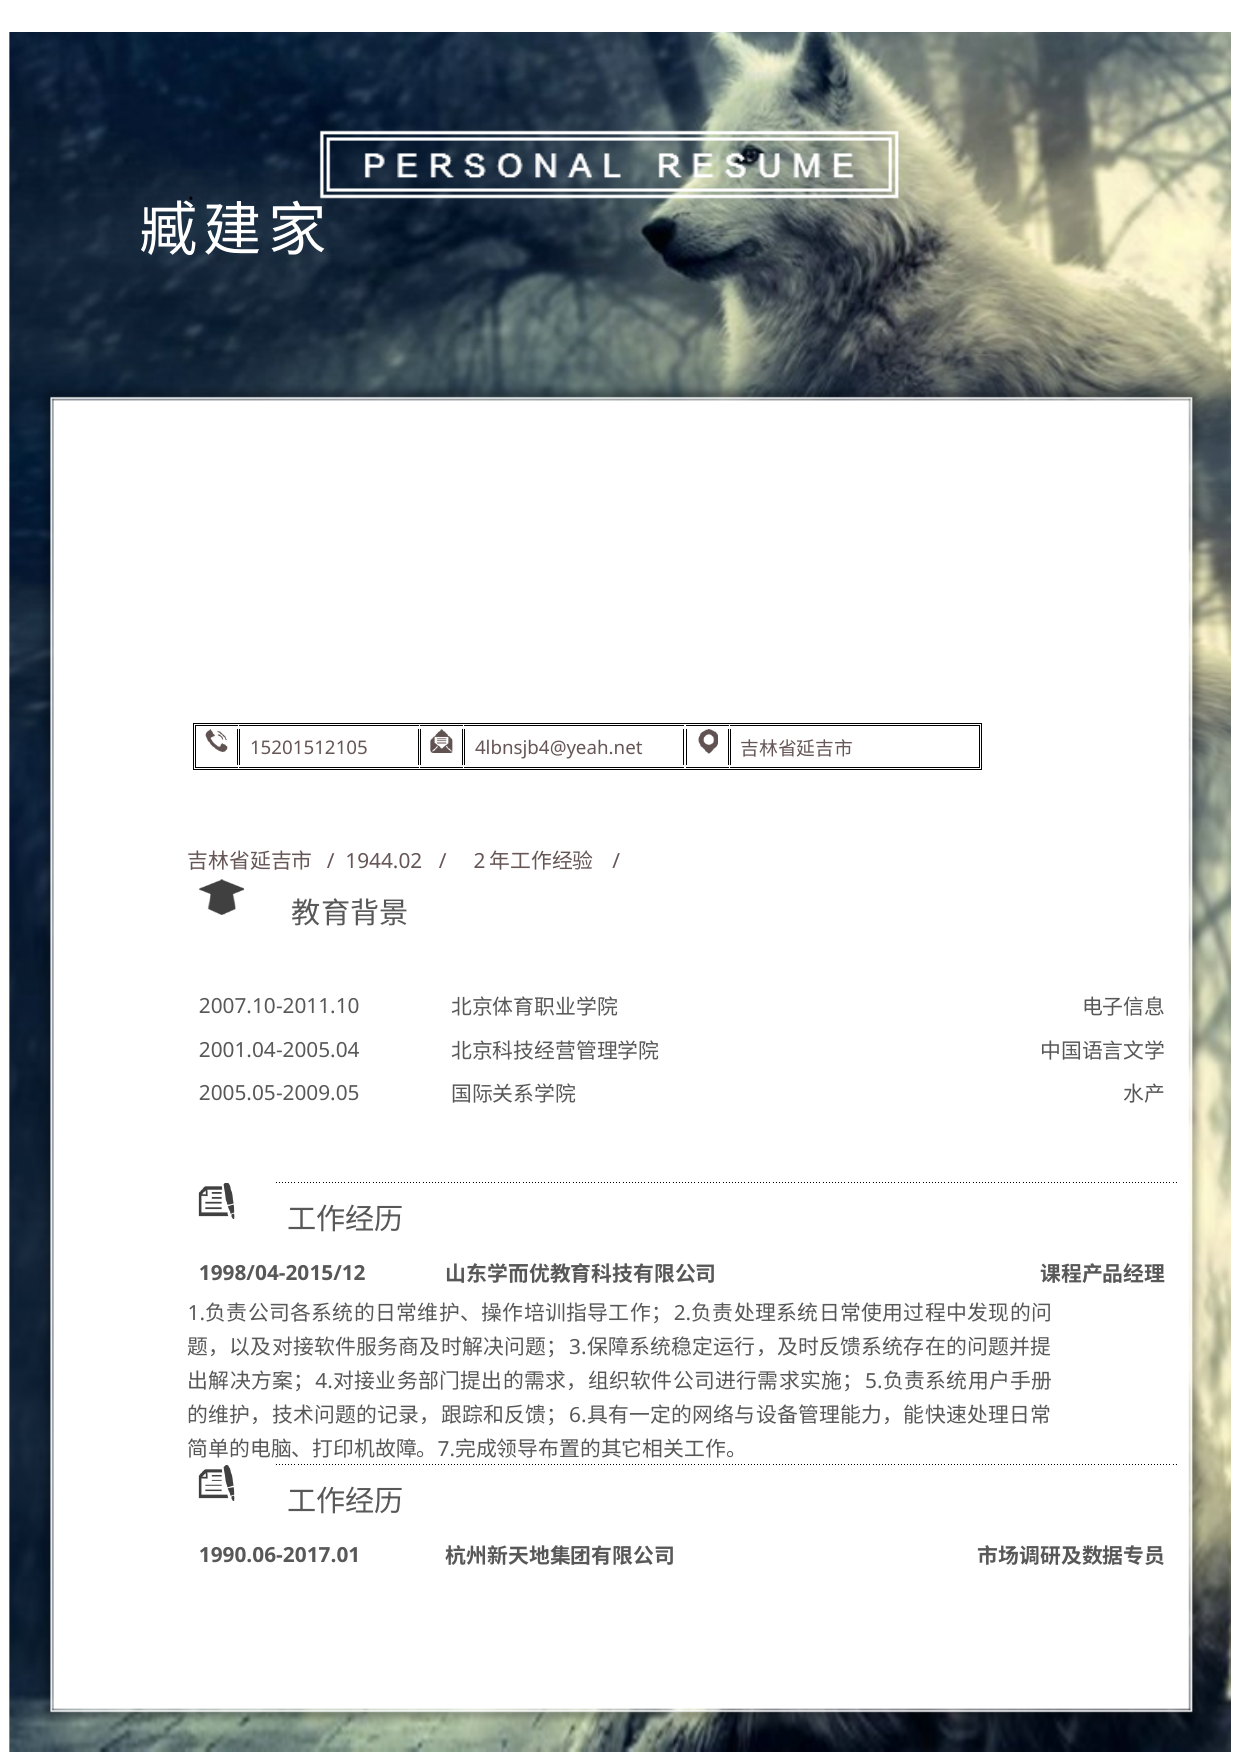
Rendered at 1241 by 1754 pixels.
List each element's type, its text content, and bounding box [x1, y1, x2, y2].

table_header 国际关系学院 [434, 1071, 847, 1114]
table_header 北京体育职业学院 [434, 984, 847, 1027]
table_header 15201512105 [239, 726, 419, 767]
table_header 山东学而优教育科技有限公司 [434, 1251, 847, 1294]
table_header 水产 [847, 1071, 1176, 1114]
table_header 2005.05-2009.05 [188, 1071, 434, 1114]
table_header [188, 1182, 276, 1251]
text 吉林省延吉市 / 1944.02 / 2年工作经验 / [187, 843, 1053, 877]
table_header 2001.04-2005.04 [188, 1028, 434, 1071]
table_header 杭州新天地集团有限公司 [434, 1533, 847, 1576]
text · [187, 164, 1053, 232]
table_header 市场调研及数据专员 [847, 1533, 1176, 1576]
table_header 电子信息 [847, 984, 1176, 1027]
table_header 工作经历 [276, 1464, 1176, 1533]
table_header 教育背景 [280, 877, 1177, 950]
table_header 1990.06-2017.01 [188, 1533, 434, 1576]
picture [9, 32, 1231, 1752]
table_header 1998/04-2015/12 [188, 1251, 434, 1294]
table_header 北京科技经营管理学院 [434, 1028, 847, 1071]
table_header [419, 726, 463, 767]
table_header [188, 1464, 276, 1533]
table_header 4lbnsjb4@yeah.net [464, 724, 685, 767]
table_header [196, 726, 238, 767]
table_header [188, 877, 280, 950]
table_header 中国语言文学 [847, 1028, 1176, 1071]
table_header 工作经历 [276, 1182, 1176, 1251]
text 1.负责公司各系统的日常维护、操作培训指导工作；2.负责处理系统日常使用过程中发现的问题，以及对接软件服务商及时解决问题；3.保障系统稳定运行，及时反馈系统存在的问题并提出解决方案；4.对接业务部门提出的需求，组织软件公司进行需求实施；5.负责系统用户手册的维护，技术问题的记录，跟踪和反馈；6.具有一定的网络与设备管理能力，能快速处理日常简单的电脑、打印机故障。7.完成领导布置的其它相关工作。 [187, 1294, 1053, 1464]
table_header [685, 726, 729, 767]
table_header 2007.10-2011.10 [188, 984, 434, 1027]
table_header 吉林省延吉市 [729, 726, 979, 767]
table_header 课程产品经理 [847, 1251, 1176, 1294]
